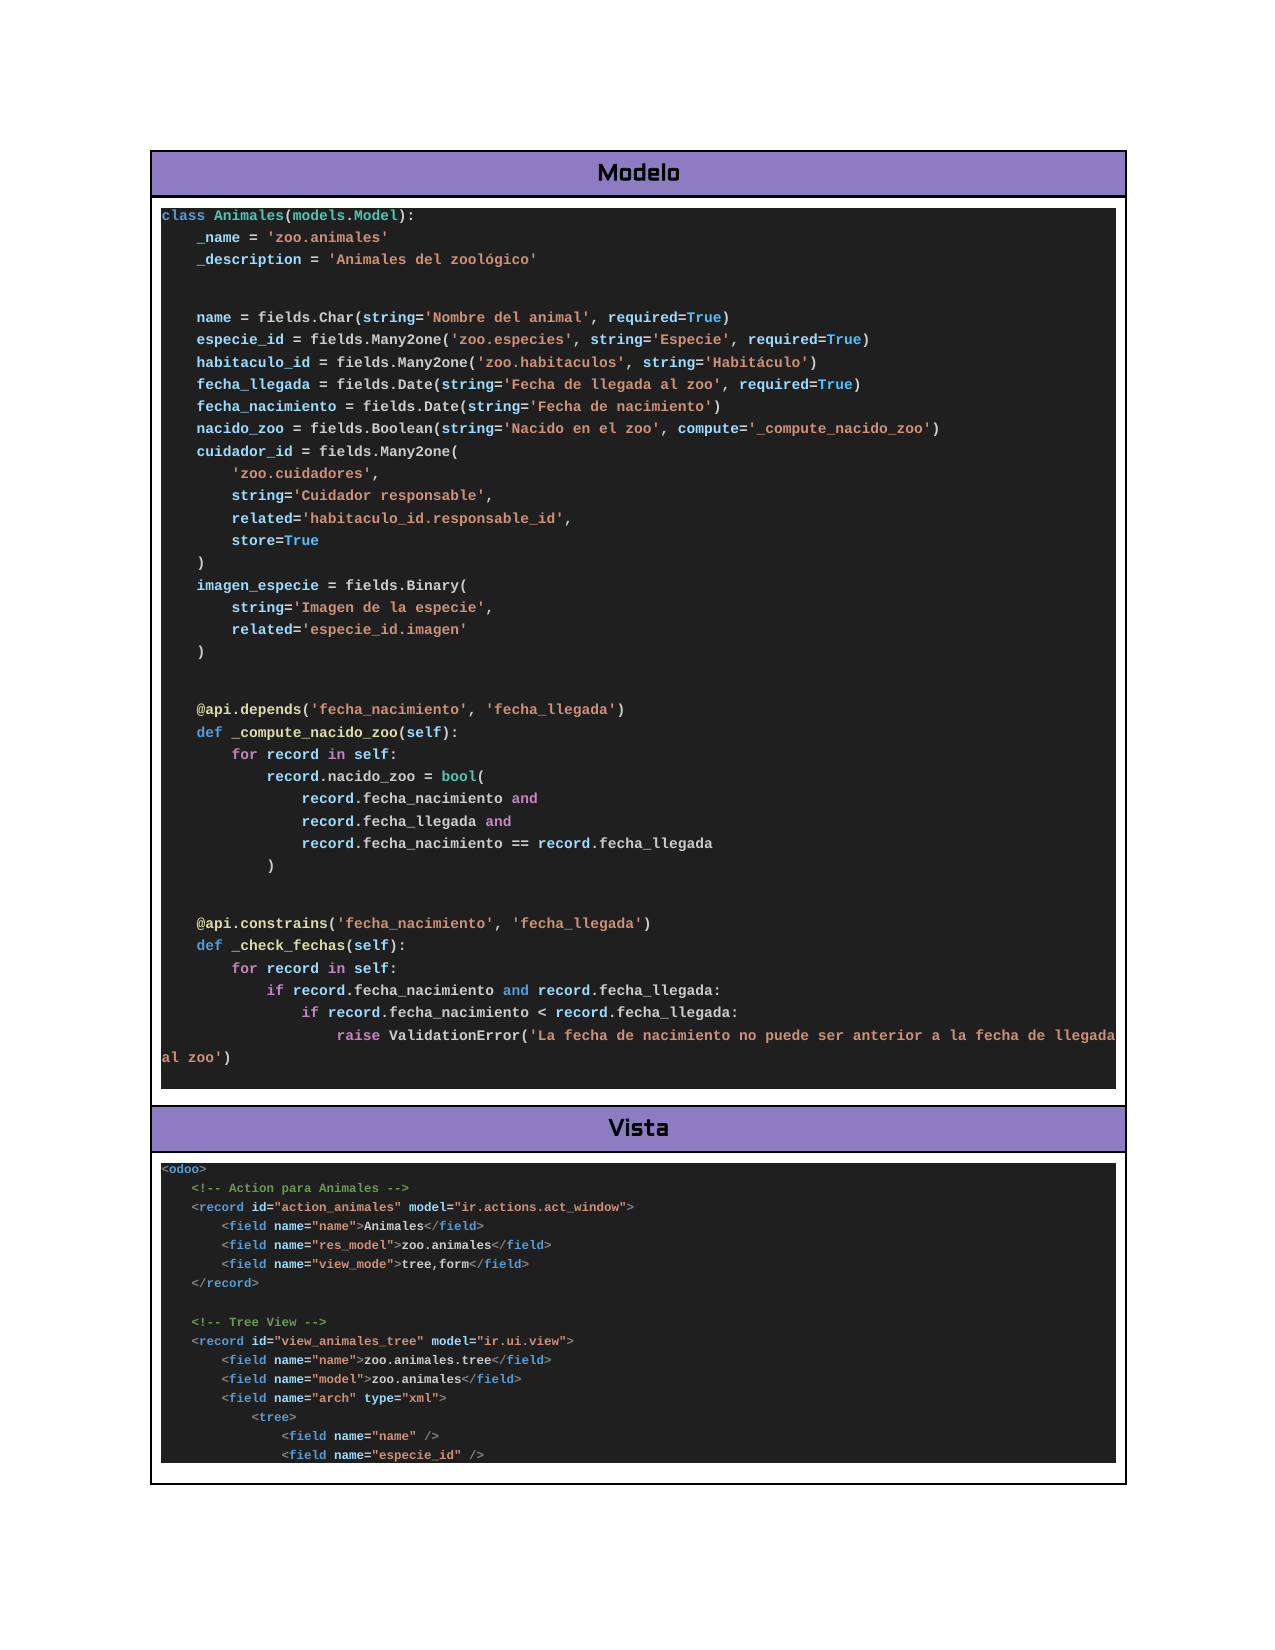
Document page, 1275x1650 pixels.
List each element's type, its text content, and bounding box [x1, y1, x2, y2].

table_cell Vista [152, 1107, 1125, 1151]
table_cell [152, 1153, 1125, 1483]
table_header Modelo [152, 152, 1125, 195]
table_cell class Animales(models.Model): _name = 'zoo.animales' _description = 'Animales del zoológico' name = fields.Char(string='Nombre del animal', required=True) especie_id = fields.Many2one('zoo.especies', string='Especie', required=True) habitaculo_id = fields.Many2one('zoo.habitaculos', string='Habitáculo') fecha_llegada = fields.Date(string='Fecha de llegada al zoo', required=True) fecha_nacimiento = fields.Date(string='Fecha de nacimiento') nacido_zoo = fields.Boolean(string='Nacido en el zoo', compute='_compute_nacido_zoo') cuidador_id = fields.Many2one( 'zoo.cuidadores', string='Cuidador responsable', related='habitaculo_id.responsable_id', store=True ) imagen_especie = fields.Binary( string='Imagen de la especie', related='especie_id.imagen' ) @api.depends('fecha_nacimiento', 'fecha_llegada') def _compute_nacido_zoo(self): for record in self: record.nacido_zoo = bool( record.fecha_nacimiento and record.fecha_llegada and record.fecha_nacimiento == record.fecha_llegada ) @api.constrains('fecha_nacimiento', 'fecha_llegada') def _check_fechas(self): for record in self: if record.fecha_nacimiento and record.fecha_llegada: if record.fecha_nacimiento < record.fecha_llegada: raise ValidationError('La fecha de nacimiento no puede ser anterior a la fecha de llegada al zoo') [152, 198, 1125, 1105]
